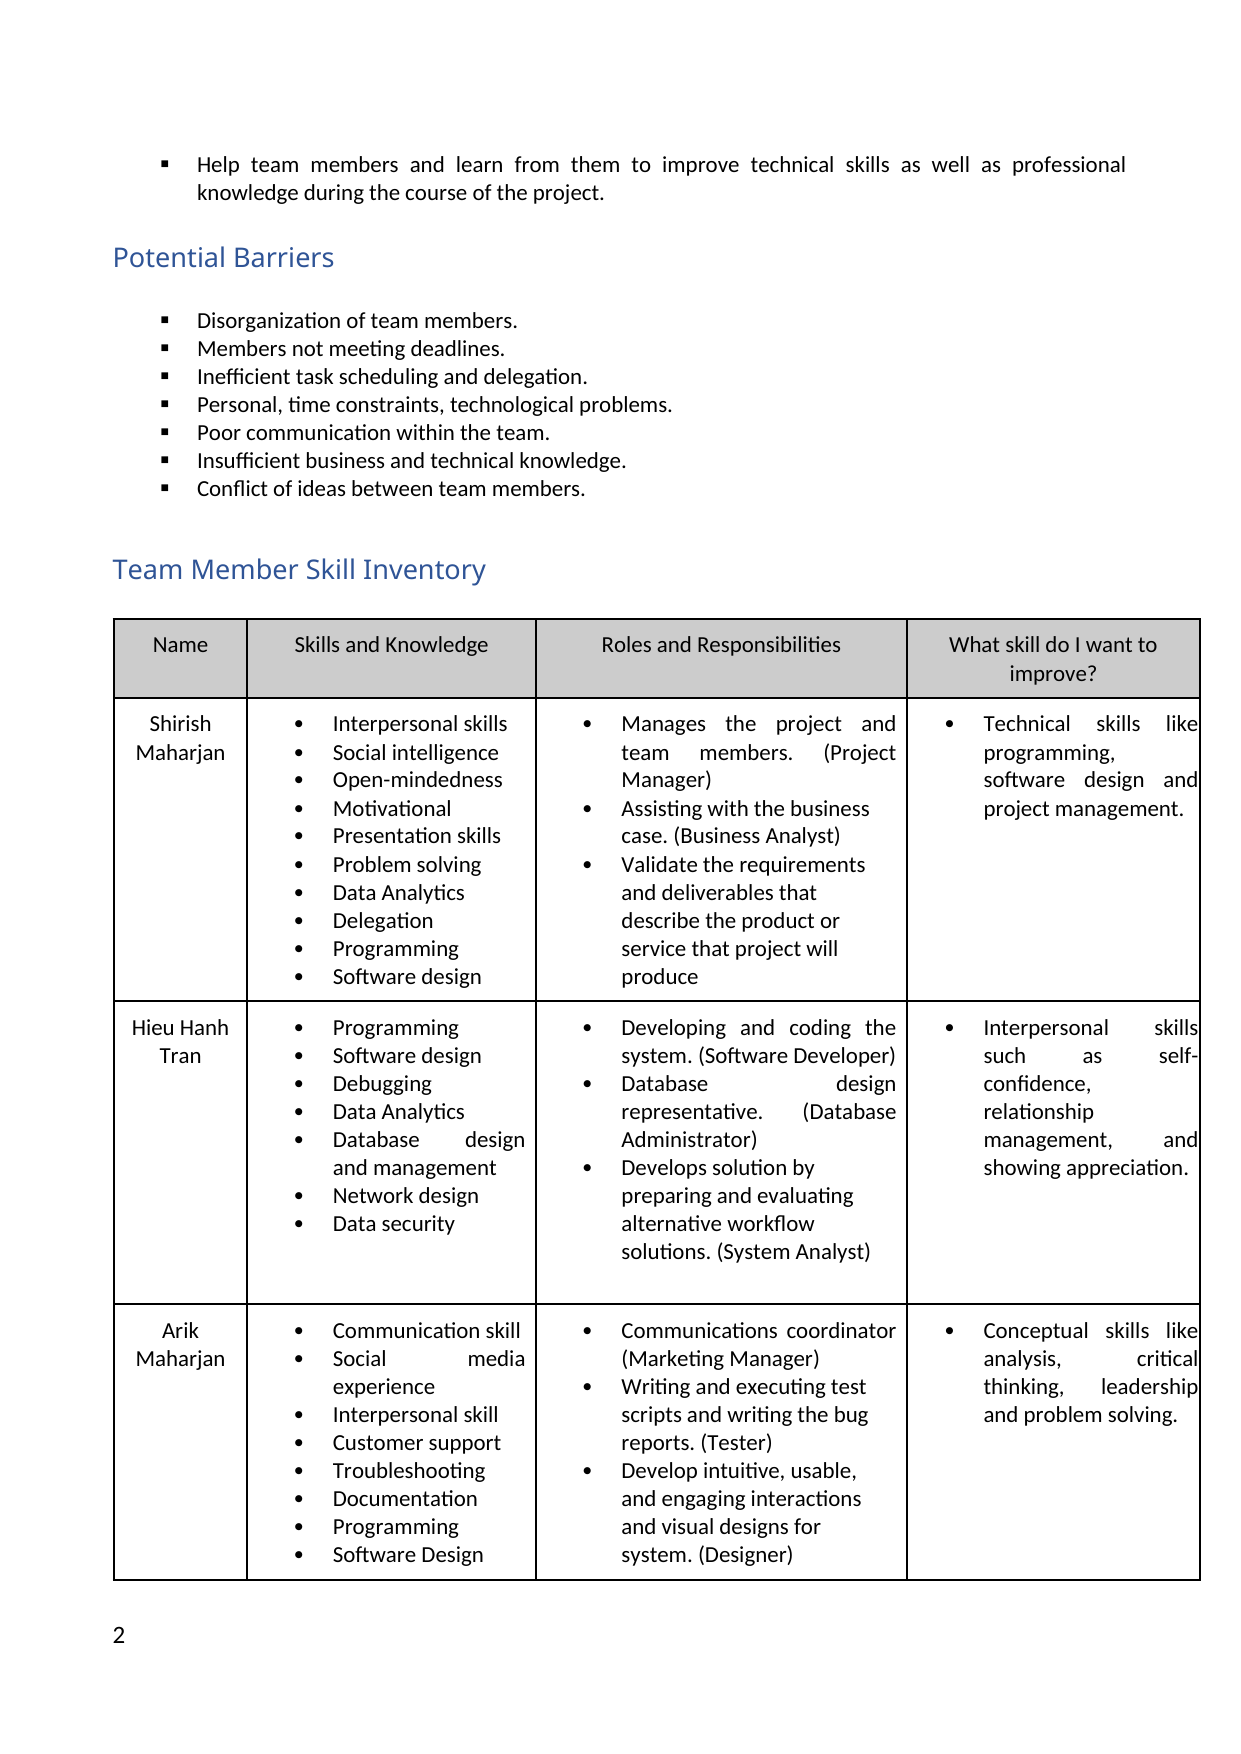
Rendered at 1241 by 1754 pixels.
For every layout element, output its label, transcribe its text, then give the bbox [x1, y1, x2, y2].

table_cell Communications coordinator (Marketing Manager) Writing and executing test scripts and writing the bug reports. (Tester) Develop intuitive, usable, and engaging interactions and visual designs for system. (Designer) [537, 1305, 906, 1578]
table_cell Technical skills like programming, software design and project management. [908, 699, 1199, 1000]
table_header Skills and Knowledge [248, 620, 535, 697]
subtitle Team Member Skill Inventory [112, 550, 1128, 587]
table_cell Interpersonal skills such as self-confidence, relationship management, and showing appreciation. [908, 1002, 1199, 1303]
list Personal, time constraints, technological problems. [159, 390, 1128, 418]
list Insufficient business and technical knowledge. [159, 446, 1128, 474]
table_cell Programming Software design Debugging Data Analytics Database design and management Network design Data security [248, 1002, 535, 1303]
table_cell Communication skill Social media experience Interpersonal skill Customer support Troubleshooting Documentation Programming Software Design [248, 1305, 535, 1578]
list Inefficient task scheduling and delegation. [159, 362, 1128, 390]
table_header Name [115, 620, 246, 697]
table_header Roles and Responsibilities [537, 620, 906, 697]
table_cell Arik Maharjan [115, 1305, 246, 1578]
list Conflict of ideas between team members. [159, 474, 1128, 502]
table_cell Developing and coding the system. (Software Developer) Database design representative. (Database Administrator) Develops solution by preparing and evaluating alternative workflow solutions. (System Analyst) [537, 1002, 906, 1303]
list Members not meeting deadlines. [159, 334, 1128, 362]
table_header What skill do I want to improve? [908, 620, 1199, 697]
table_cell Conceptual skills like analysis, critical thinking, leadership and problem solving. [908, 1305, 1199, 1578]
table_cell Hieu Hanh Tran [115, 1002, 246, 1303]
list Poor communication within the team. [159, 418, 1128, 446]
table_cell Interpersonal skills Social intelligence Open-mindedness Motivational Presentation skills Problem solving Data Analytics Delegation Programming Software design [248, 699, 535, 1000]
table_cell Manages the project and team members. (Project Manager) Assisting with the business case. (Business Analyst) Validate the requirements and deliverables that describe the product or service that project will produce [537, 699, 906, 1000]
list Help team members and learn from them to improve technical skills as well as professional knowledge during the course of the project. [159, 150, 1128, 206]
list Disorganization of team members. [159, 306, 1128, 334]
table_cell Shirish Maharjan [115, 699, 246, 1000]
subtitle Potential Barriers [112, 238, 1128, 275]
